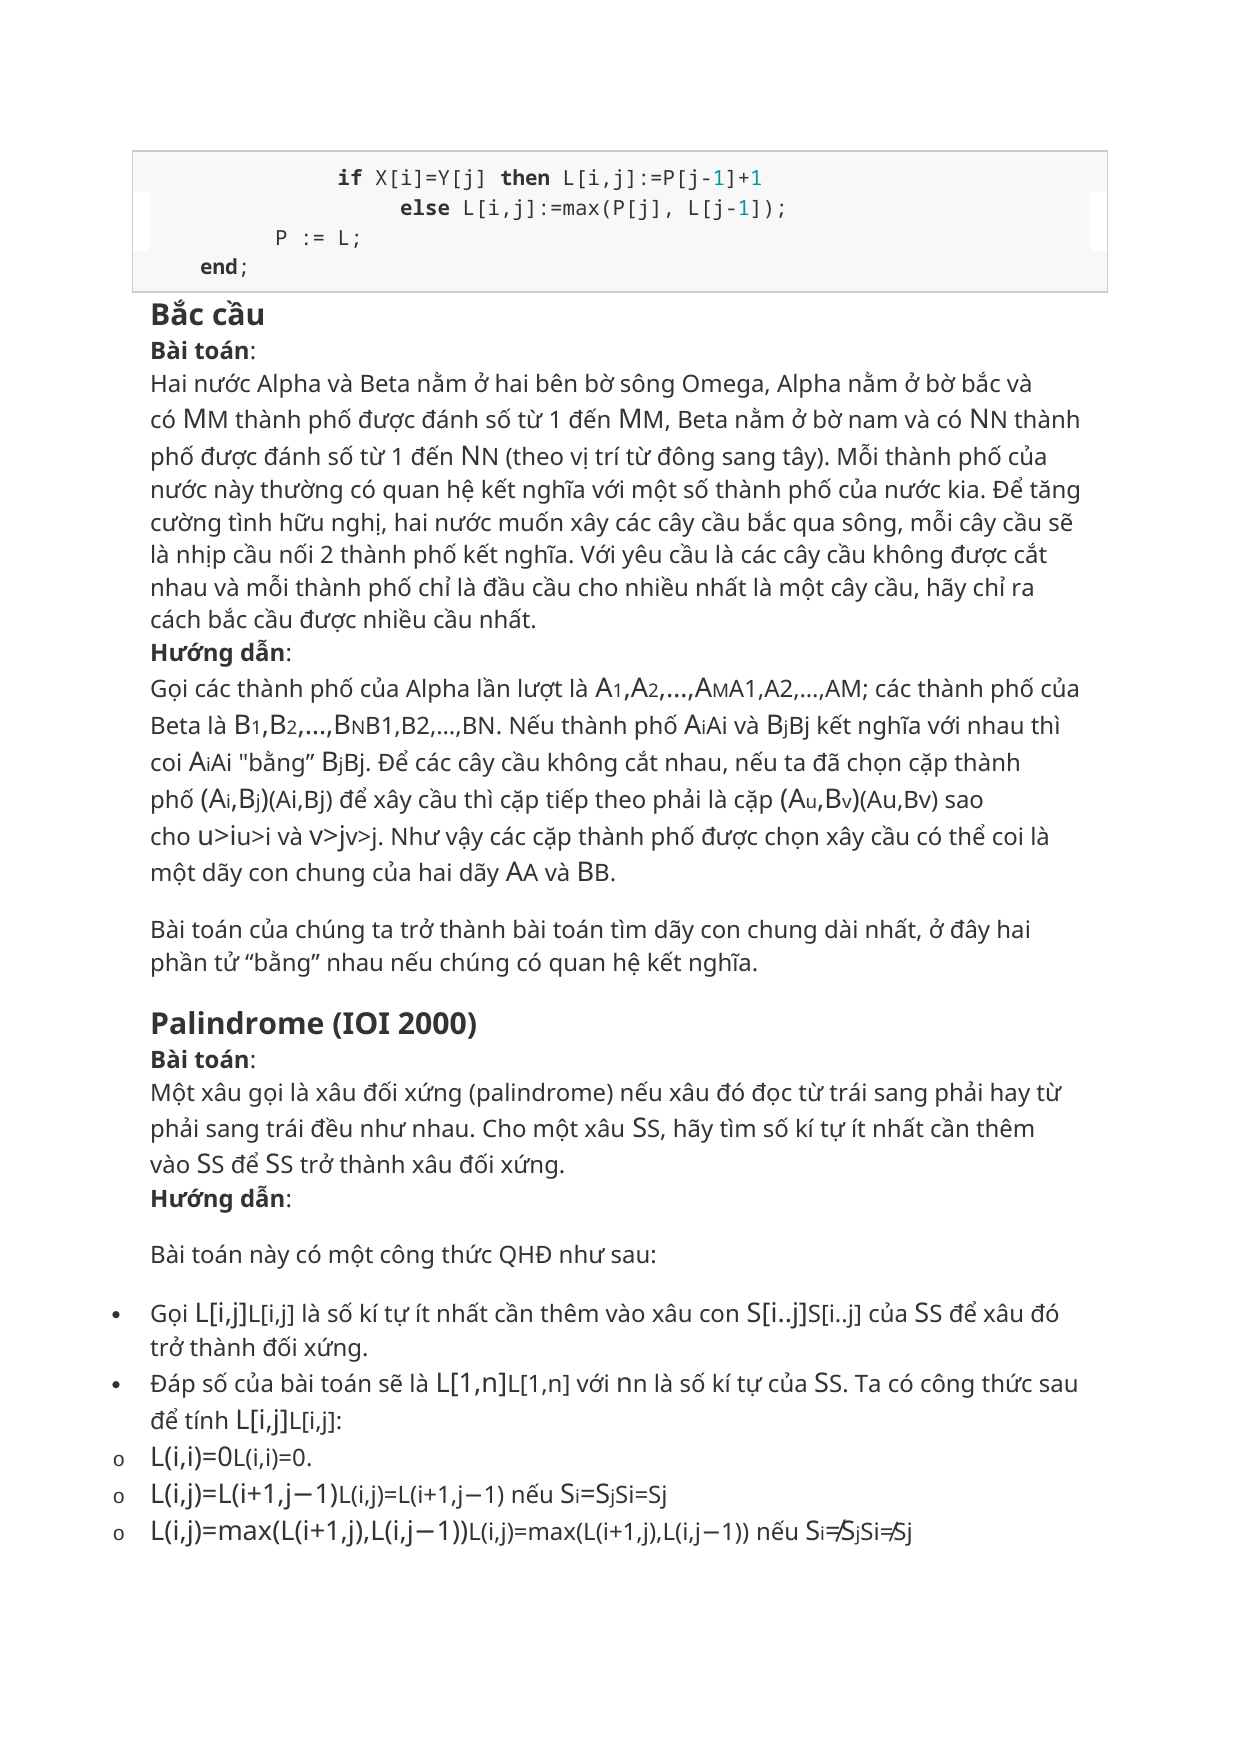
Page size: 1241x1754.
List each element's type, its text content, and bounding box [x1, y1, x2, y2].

list Đáp số của bài toán sẽ là L[1,n]L[1,n] với nn là số kí tự của SS. Ta có công thức sau để tính L[i,j]L[i,j]: [112, 1363, 1090, 1437]
list Gọi L[i,j]L[i,j] là số kí tự ít nhất cần thêm vào xâu con S[i..j]S[i..j] của SS để xâu đó trở thành đối xứng. [112, 1294, 1090, 1363]
text Bài toán: [150, 1043, 1090, 1076]
text Hướng dẫn: [150, 636, 1090, 668]
text end; [133, 239, 1107, 291]
text Palindrome (IOI 2000) [150, 1002, 1090, 1043]
text Gọi các thành phố của Alpha lần lượt là A1,A2,…,AMA1,A2,…,AM; các thành phố của Beta là B1,B2,…,BNB1,B2,…,BN. Nếu thành phố AiAi và BjBj kết nghĩa với nhau thì coi AiAi "bằng” BjBj. Để các cây cầu không cắt nhau, nếu ta đã chọn cặp thành phố (Ai,Bj)(Ai,Bj) để xây cầu thì cặp tiếp theo phải là cặp (Au,Bv)(Au,Bv) sao cho u>iu>i và v>jv>j. Như vậy các cặp thành phố được chọn xây cầu có thể coi là một dãy con chung của hai dãy AA và BB. [150, 668, 1090, 890]
text Bài toán của chúng ta trở thành bài toán tìm dãy con chung dài nhất, ở đây hai phần tử “bằng” nhau nếu chúng có quan hệ kết nghĩa. [150, 913, 1090, 978]
text Hướng dẫn: [150, 1182, 1090, 1214]
text Một xâu gọi là xâu đối xứng (palindrome) nếu xâu đó đọc từ trái sang phải hay từ phải sang trái đều như nhau. Cho một xâu SS, hãy tìm số kí tự ít nhất cần thêm vào SS để SS trở thành xâu đối xứng. [150, 1076, 1090, 1182]
text Bài toán: [150, 334, 1090, 366]
text Hai nước Alpha và Beta nằm ở hai bên bờ sông Omega, Alpha nằm ở bờ bắc và có MM thành phố được đánh số từ 1 đến MM, Beta nằm ở bờ nam và có NN thành phố được đánh số từ 1 đến NN (theo vị trí từ đông sang tây). Mỗi thành phố của nước này thường có quan hệ kết nghĩa với một số thành phố của nước kia. Để tăng cường tình hữu nghị, hai nước muốn xây các cây cầu bắc qua sông, mỗi cây cầu sẽ là nhịp cầu nối 2 thành phố kết nghĩa. Với yêu cầu là các cây cầu không được cắt nhau và mỗi thành phố chỉ là đầu cầu cho nhiều nhất là một cây cầu, hãy chỉ ra cách bắc cầu được nhiều cầu nhất. [150, 366, 1090, 636]
text if X[i]=Y[j] then L[i,j]:=P[j-1]+1 [133, 152, 1107, 192]
list L(i,i)=0L(i,i)=0. [112, 1437, 1090, 1474]
text Bắc cầu [150, 293, 1090, 334]
list L(i,j)=L(i+1,j−1)L(i,j)=L(i+1,j−1) nếu Si=SjSi=Sj [112, 1474, 1090, 1511]
text else L[i,j]:=max(P[j], L[j-1]); [150, 192, 1090, 221]
text Bài toán này có một công thức QHĐ như sau: [150, 1238, 1090, 1271]
text P := L; [150, 221, 1090, 239]
list L(i,j)=max(L(i+1,j),L(i,j−1))L(i,j)=max(L(i+1,j),L(i,j−1)) nếu Si≠SjSi≠Sj [112, 1511, 1090, 1548]
